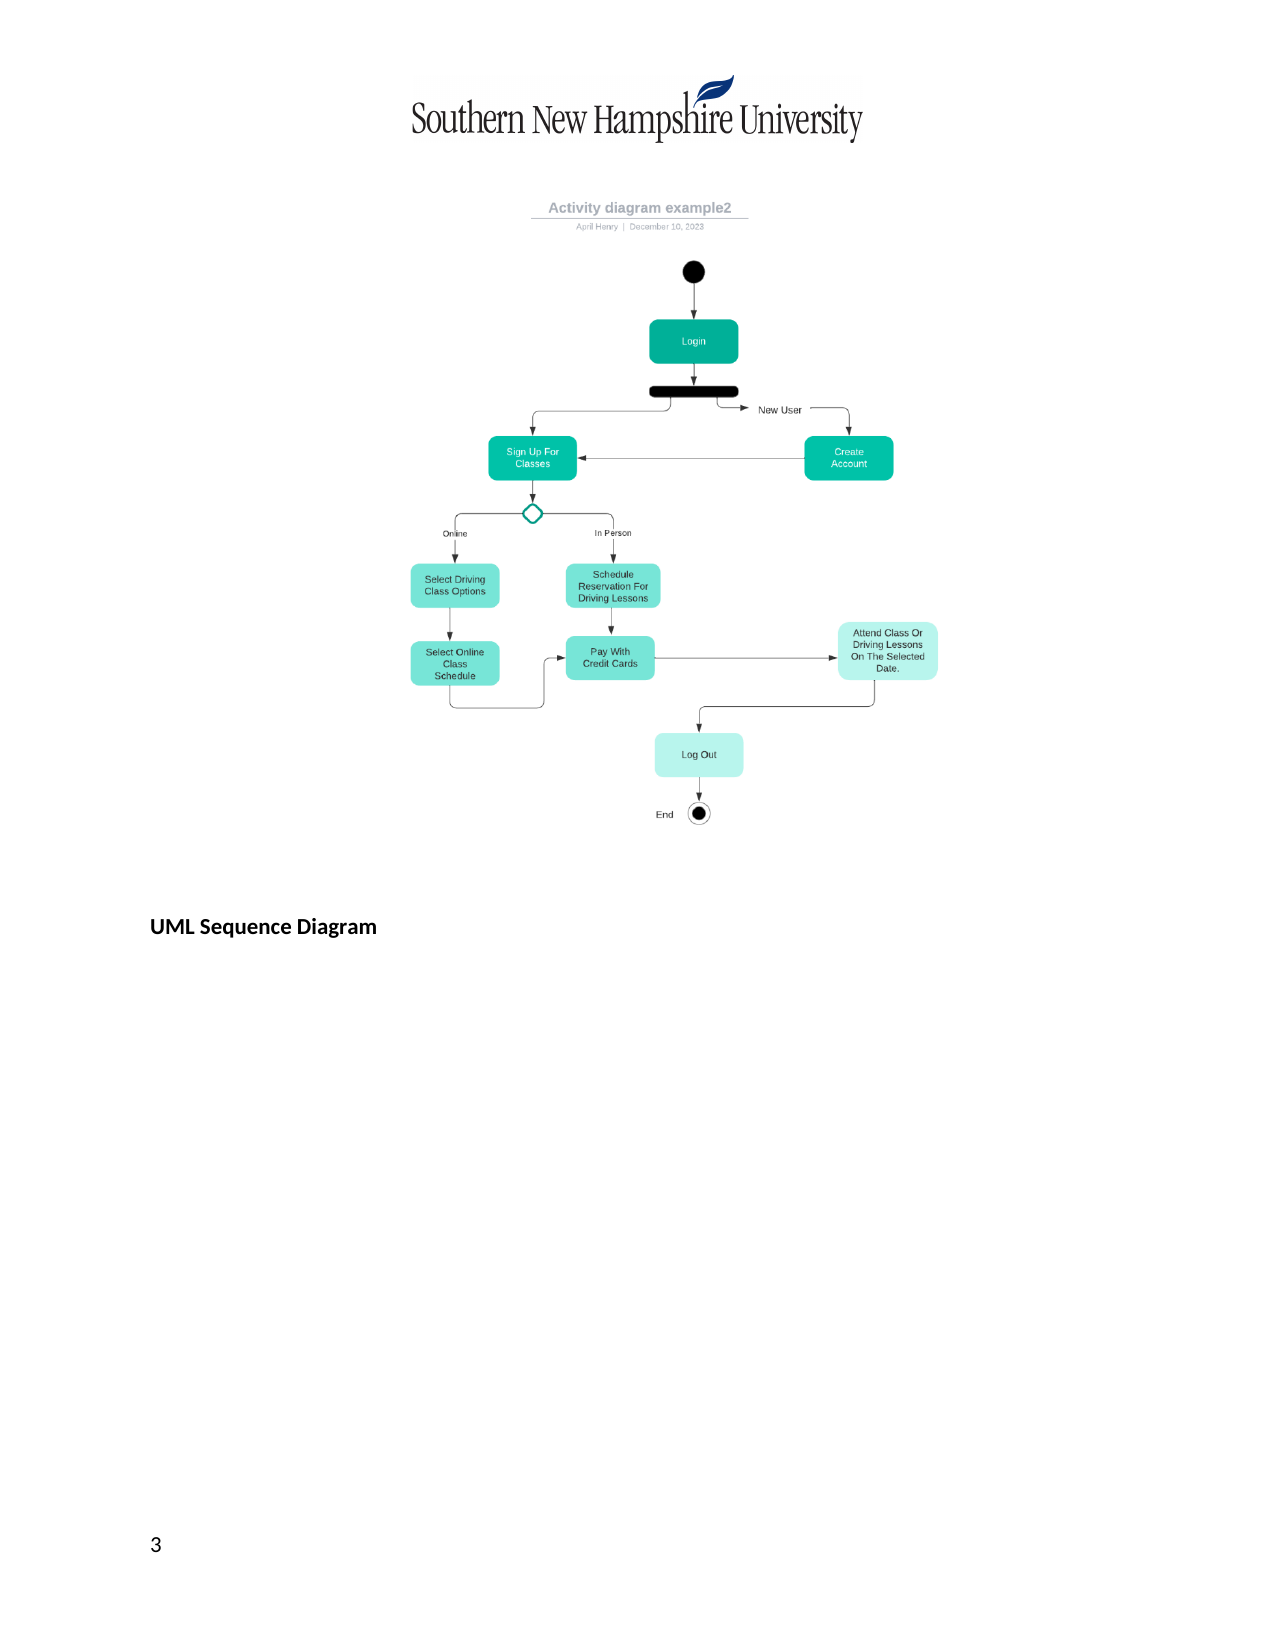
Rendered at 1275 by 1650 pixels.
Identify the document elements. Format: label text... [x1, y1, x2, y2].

subtitle UML Sequence Diagram [150, 913, 1125, 940]
picture [412, 75, 863, 143]
picture [150, 158, 1125, 913]
